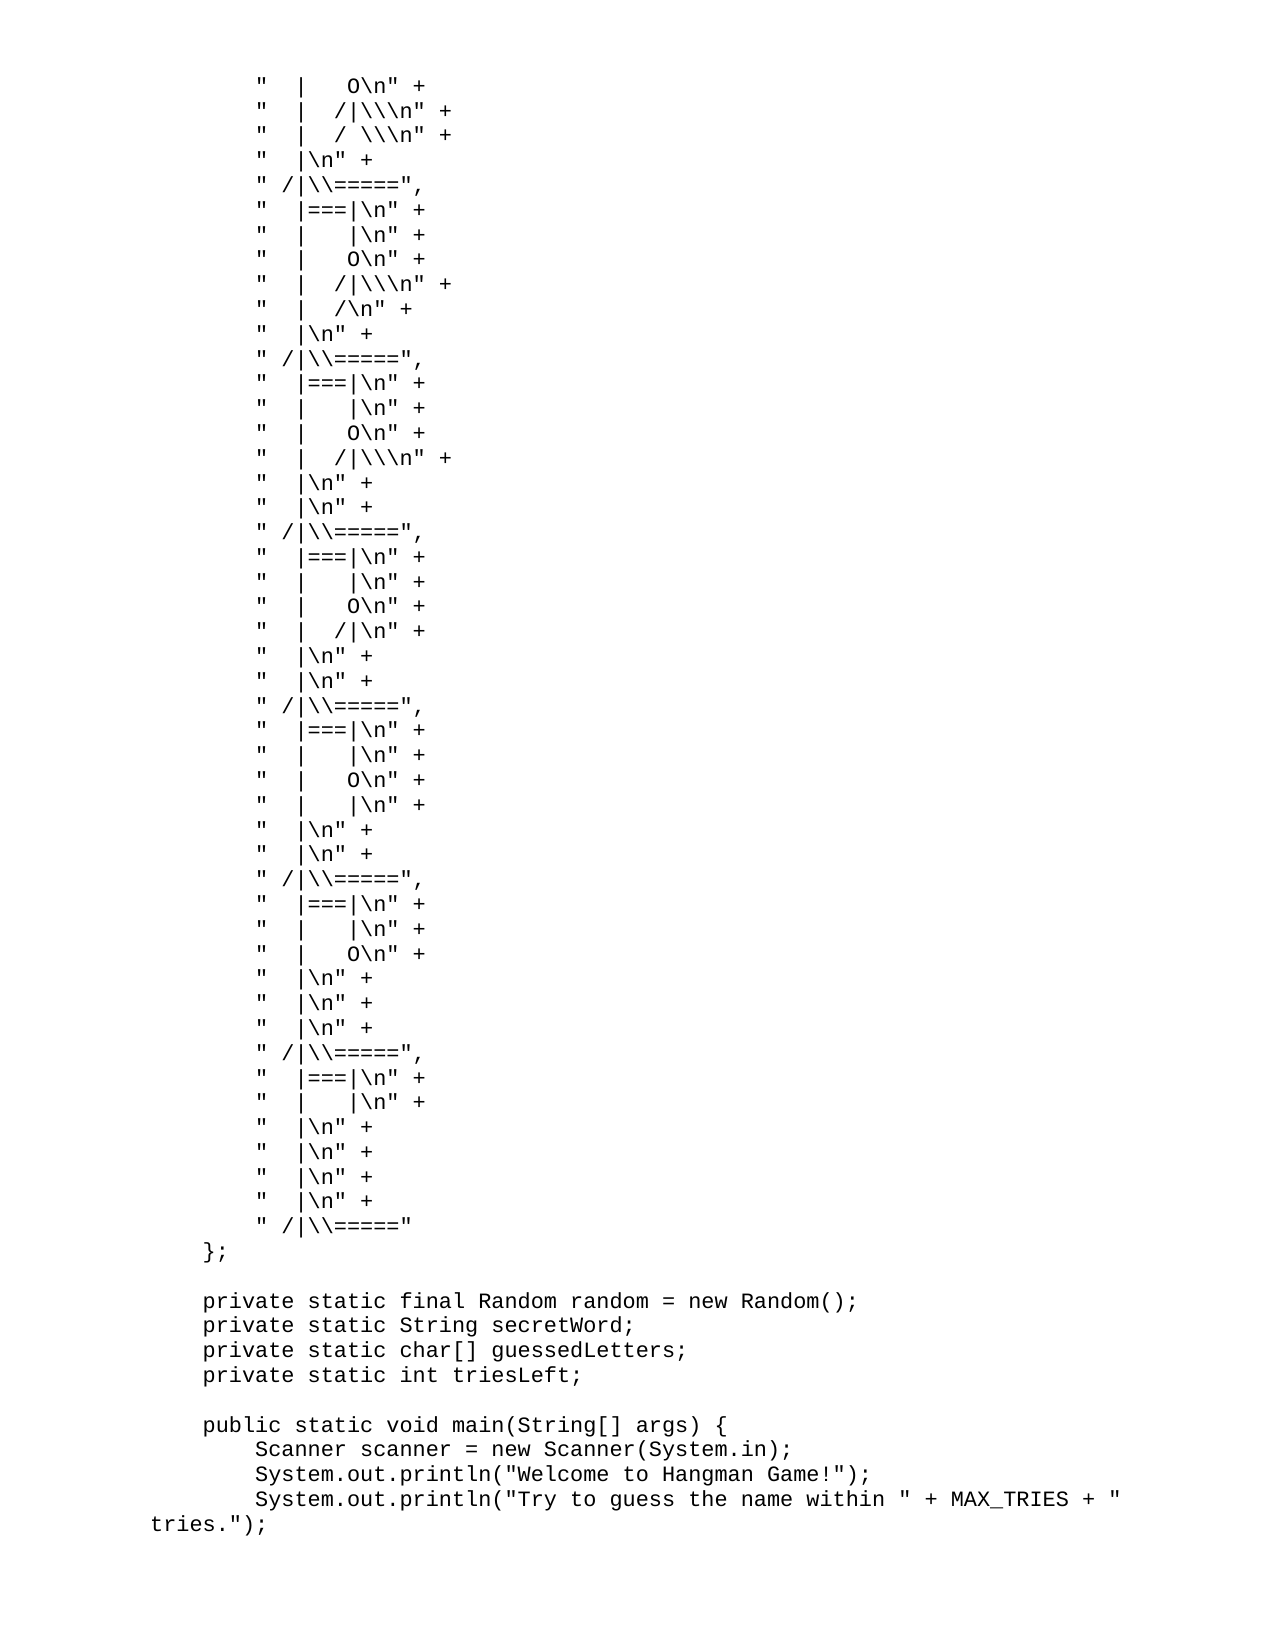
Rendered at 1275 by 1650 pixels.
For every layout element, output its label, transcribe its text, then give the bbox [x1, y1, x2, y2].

text " |===|\n" + [150, 893, 1125, 918]
text " |\n" + [150, 496, 1125, 521]
text System.out.println("Try to guess the name within " + MAX_TRIES + " tries."); [150, 1488, 1125, 1538]
text " |\n" + [150, 1141, 1125, 1166]
text " /|\\=====", [150, 348, 1125, 372]
text private static char[] guessedLetters; [150, 1339, 1125, 1364]
text " |===|\n" + [150, 719, 1125, 744]
text " | /|\\\n" + [150, 447, 1125, 472]
text " | /\n" + [150, 298, 1125, 323]
text }; [150, 1240, 1125, 1265]
text " |\n" + [150, 1191, 1125, 1215]
text " | |\n" + [150, 397, 1125, 422]
text " | |\n" + [150, 224, 1125, 248]
text " | /|\\\n" + [150, 273, 1125, 298]
text private static int triesLeft; [150, 1364, 1125, 1389]
text " |\n" + [150, 149, 1125, 174]
text " |===|\n" + [150, 372, 1125, 397]
text " | /|\n" + [150, 620, 1125, 645]
text " | O\n" + [150, 75, 1125, 100]
text " /|\\=====", [150, 174, 1125, 199]
text " | O\n" + [150, 943, 1125, 967]
text " |\n" + [150, 645, 1125, 670]
text " |\n" + [150, 843, 1125, 868]
text " |\n" + [150, 967, 1125, 992]
text " |\n" + [150, 992, 1125, 1017]
text public static void main(String[] args) { [150, 1414, 1125, 1438]
text Scanner scanner = new Scanner(System.in); [150, 1438, 1125, 1463]
text " | O\n" + [150, 596, 1125, 620]
text " |===|\n" + [150, 199, 1125, 224]
text " | O\n" + [150, 248, 1125, 273]
text " | |\n" + [150, 918, 1125, 943]
text " | /|\\\n" + [150, 100, 1125, 124]
text " |===|\n" + [150, 1067, 1125, 1091]
text " |\n" + [150, 1017, 1125, 1042]
text " | |\n" + [150, 571, 1125, 596]
text " |\n" + [150, 670, 1125, 695]
text " /|\\=====", [150, 695, 1125, 719]
text " | |\n" + [150, 744, 1125, 769]
text " /|\\=====" [150, 1215, 1125, 1240]
text " |\n" + [150, 819, 1125, 843]
text " | |\n" + [150, 1091, 1125, 1116]
text " |===|\n" + [150, 546, 1125, 571]
text private static final Random random = new Random(); [150, 1290, 1125, 1314]
text " |\n" + [150, 1166, 1125, 1191]
text " /|\\=====", [150, 1042, 1125, 1067]
text " | / \\\n" + [150, 124, 1125, 149]
text " |\n" + [150, 1116, 1125, 1141]
text " | |\n" + [150, 794, 1125, 819]
text " | O\n" + [150, 769, 1125, 794]
text " /|\\=====", [150, 521, 1125, 546]
text " |\n" + [150, 472, 1125, 496]
text " | O\n" + [150, 422, 1125, 447]
text " /|\\=====", [150, 868, 1125, 893]
text " |\n" + [150, 323, 1125, 348]
text private static String secretWord; [150, 1314, 1125, 1339]
text System.out.println("Welcome to Hangman Game!"); [150, 1463, 1125, 1488]
